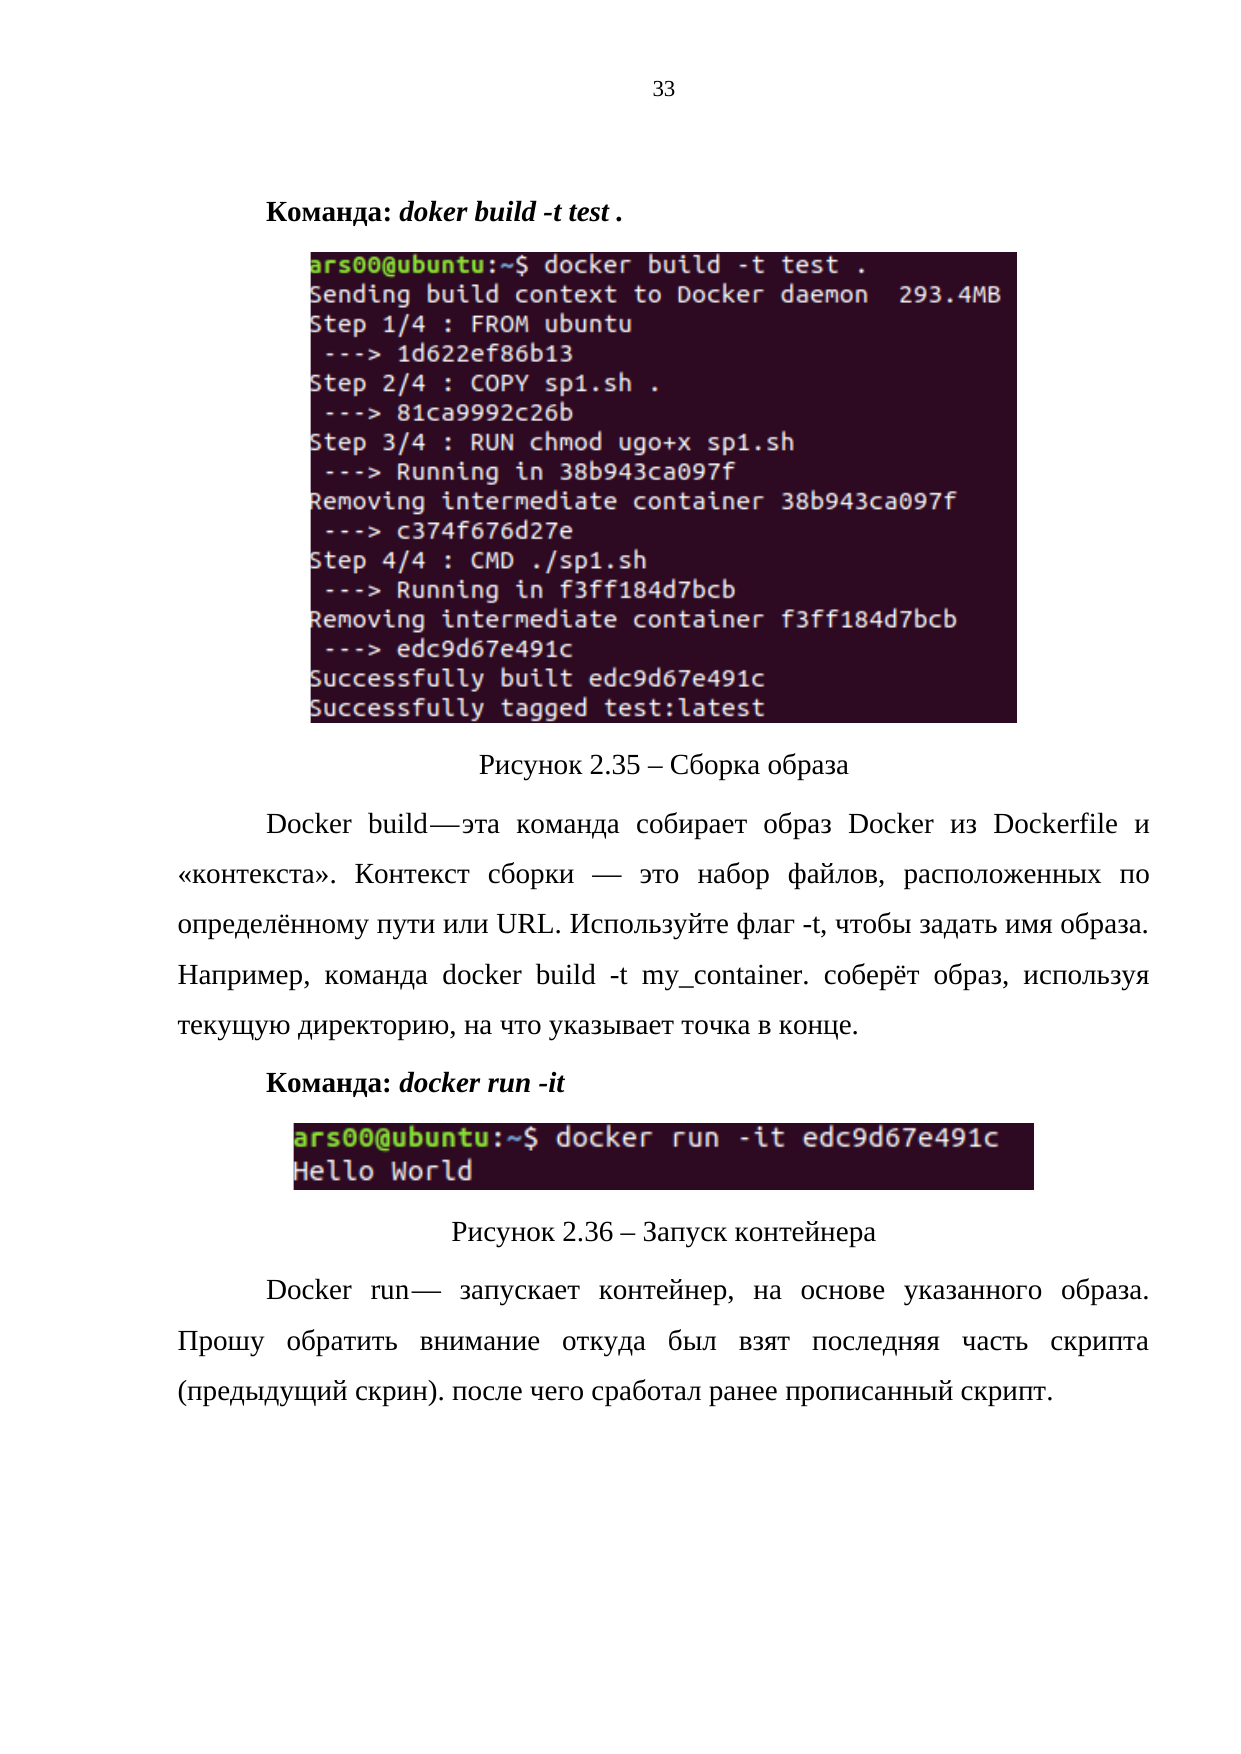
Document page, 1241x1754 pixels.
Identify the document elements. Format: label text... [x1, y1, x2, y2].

picture [293, 1123, 1034, 1190]
picture [310, 252, 1017, 723]
text Команда: docker run -it [177, 1065, 1150, 1099]
text Команда: doker build -t test . [177, 194, 1150, 228]
text Рисунок 2.36 – Запуск контейнера [177, 1214, 1150, 1248]
text Рисунок 2.35 – Сборка образа [177, 747, 1150, 781]
text Docker run — запускает контейнер, на основе указанного образа. Прошу обратить внимание откуда был взят последняя часть скрипта (предыдущий скрин). после чего сработал ранее прописанный скрипт. [177, 1272, 1150, 1407]
text Docker build — эта команда собирает образ Docker из Dockerfile и «контекста». Контекст сборки — это набор файлов, расположенных по определённому пути или URL. Используйте флаг -t, чтобы задать имя образа. Например, команда docker build -t my_container. соберёт образ, используя текущую директорию, на что указывает точка в конце. [177, 806, 1150, 1041]
